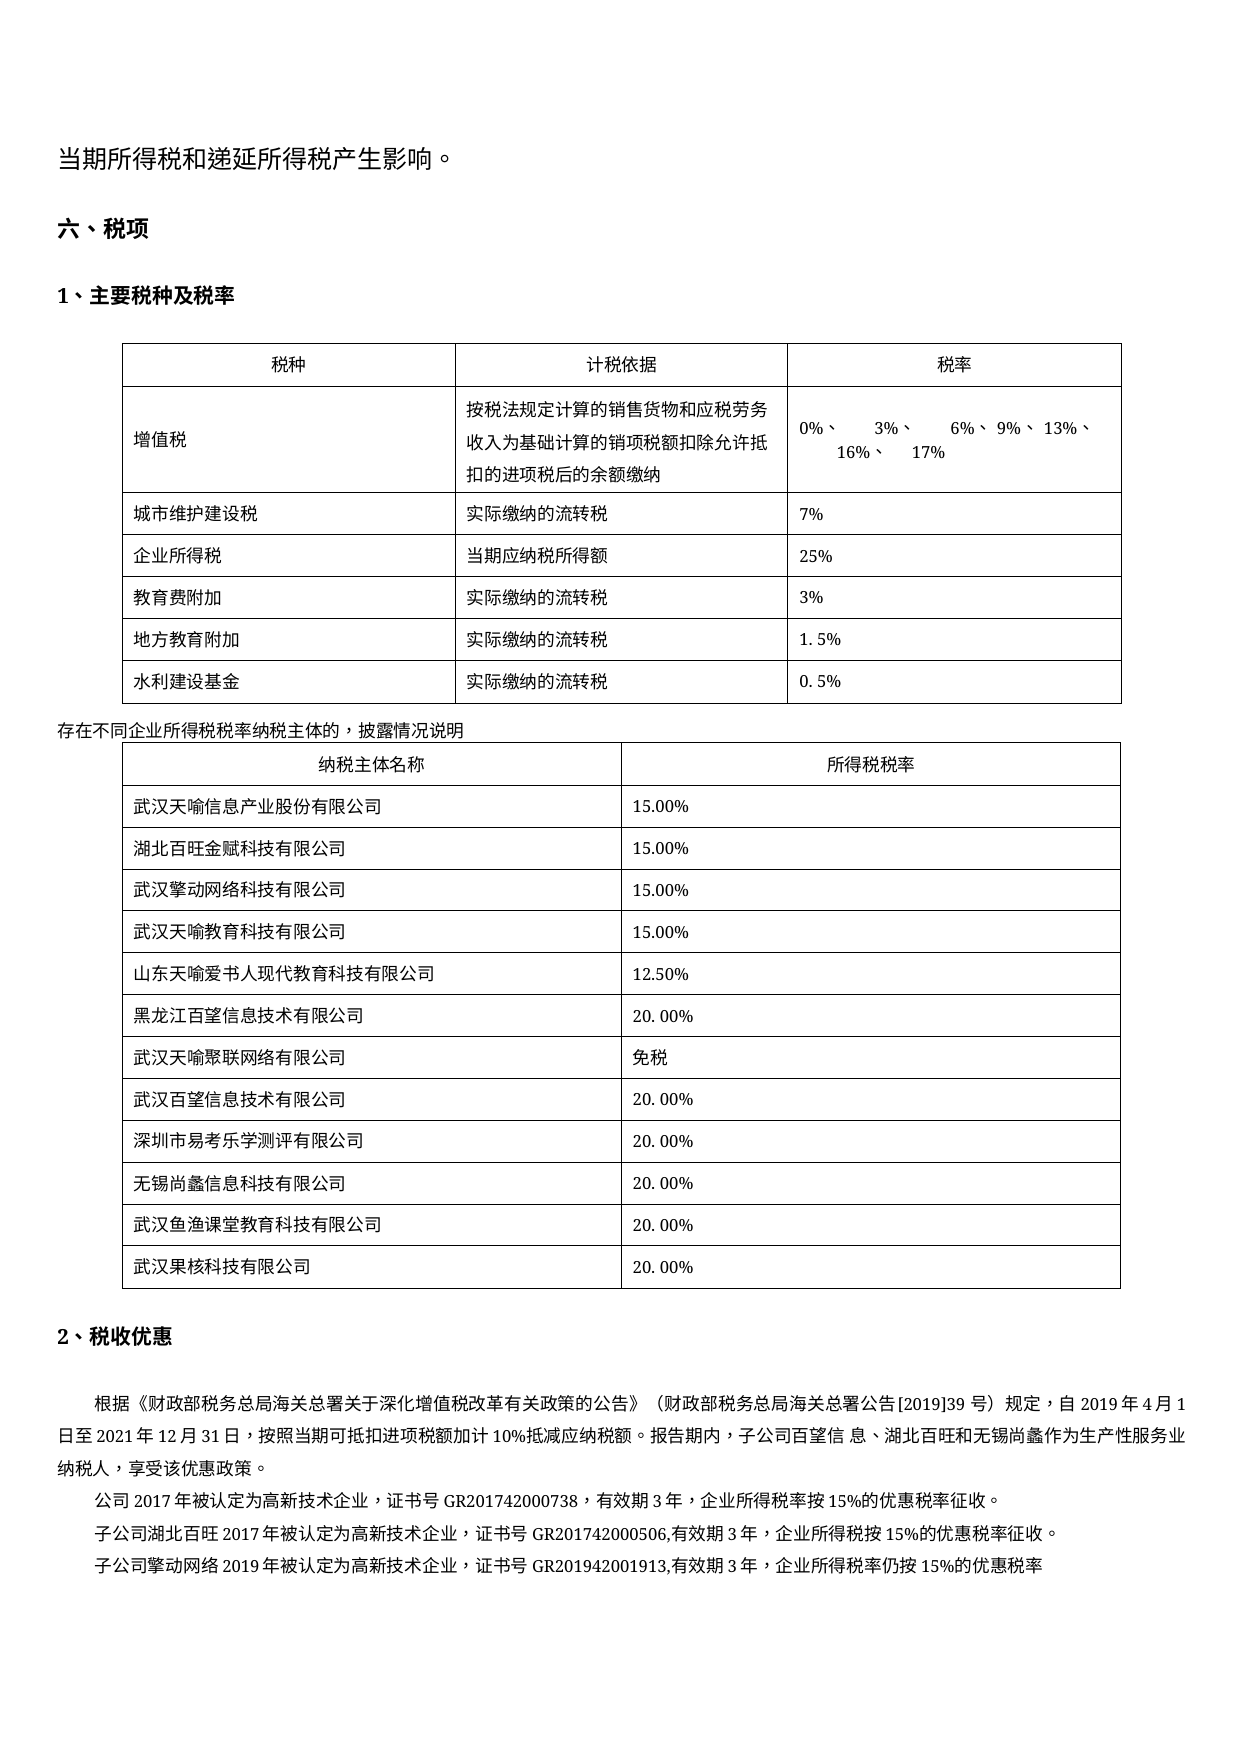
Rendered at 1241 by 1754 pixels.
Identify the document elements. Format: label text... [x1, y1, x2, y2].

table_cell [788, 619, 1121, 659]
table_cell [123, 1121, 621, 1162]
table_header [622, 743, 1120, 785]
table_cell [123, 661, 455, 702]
text 公司2017年被认定为高新技术企业，证书号GR201742000738，有效期3年，企业所得税率按15%的优惠税率征收。 [57, 1482, 1186, 1514]
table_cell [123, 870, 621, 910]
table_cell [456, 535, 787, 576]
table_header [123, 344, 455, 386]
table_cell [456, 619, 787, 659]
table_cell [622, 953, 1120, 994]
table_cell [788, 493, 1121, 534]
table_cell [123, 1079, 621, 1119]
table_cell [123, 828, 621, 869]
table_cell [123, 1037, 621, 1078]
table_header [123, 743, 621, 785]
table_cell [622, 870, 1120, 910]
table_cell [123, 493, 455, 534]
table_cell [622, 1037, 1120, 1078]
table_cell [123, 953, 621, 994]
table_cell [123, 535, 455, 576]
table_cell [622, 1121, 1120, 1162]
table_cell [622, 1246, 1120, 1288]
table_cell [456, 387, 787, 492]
text 根据《财政部税务总局海关总署关于深化增值税改革有关政策的公告》（财政部税务总局海关总署公告[2019]39 号）规定，自2019年4月1日至2021年12月31日，按照当期可抵扣进项税额加计10%抵减应纳税额。报告期内，子公司百望信 息、湖北百旺和无锡尚蠡作为生产性服务业纳税人，享受该优惠政策。 [57, 1384, 1186, 1482]
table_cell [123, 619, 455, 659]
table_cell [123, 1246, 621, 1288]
subtitle 2、税收优惠 [57, 1322, 1186, 1351]
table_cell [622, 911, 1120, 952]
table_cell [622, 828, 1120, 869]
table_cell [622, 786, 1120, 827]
subtitle 1、主要税种及税率 [57, 281, 1186, 310]
text 存在不同企业所得税税率纳税主体的，披露情况说明 [57, 718, 1186, 742]
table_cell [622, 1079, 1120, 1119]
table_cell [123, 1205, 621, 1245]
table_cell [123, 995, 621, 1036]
text 子公司湖北百旺2017年被认定为高新技术企业，证书号GR201742000506,有效期3年，企业所得税按15%的优惠税率征收。 [57, 1514, 1186, 1547]
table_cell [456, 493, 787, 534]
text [57, 142, 1186, 175]
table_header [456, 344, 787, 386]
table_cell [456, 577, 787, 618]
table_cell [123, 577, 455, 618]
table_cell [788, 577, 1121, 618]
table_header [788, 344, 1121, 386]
subtitle 六、税项 [57, 213, 1186, 244]
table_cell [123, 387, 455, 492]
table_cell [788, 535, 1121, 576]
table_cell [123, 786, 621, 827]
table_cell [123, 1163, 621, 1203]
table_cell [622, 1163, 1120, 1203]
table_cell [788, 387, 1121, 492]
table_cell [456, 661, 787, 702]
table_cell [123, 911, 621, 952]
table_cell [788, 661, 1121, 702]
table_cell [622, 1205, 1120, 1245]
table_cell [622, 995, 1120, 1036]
text 子公司擎动网络2019年被认定为高新技术企业，证书号GR201942001913,有效期3年，企业所得税率仍按15%的优惠税率 [57, 1547, 1186, 1579]
